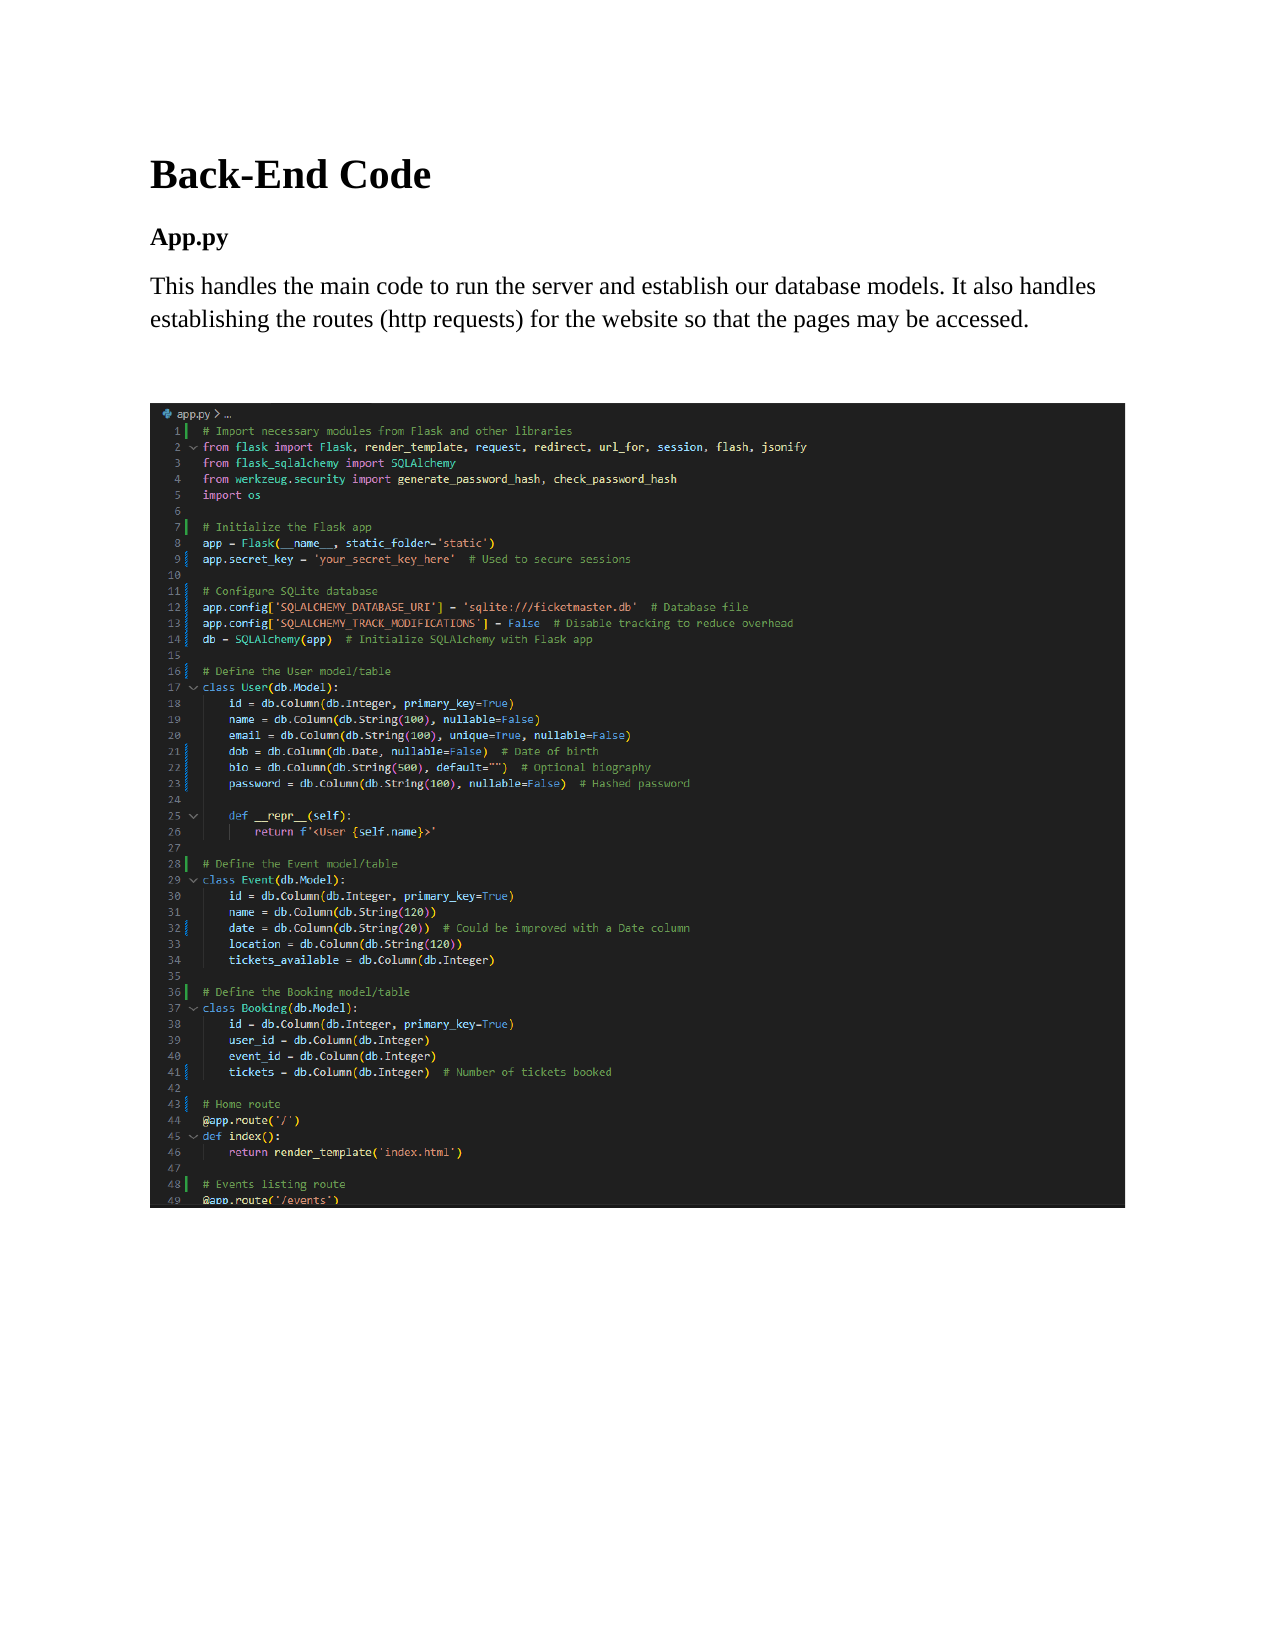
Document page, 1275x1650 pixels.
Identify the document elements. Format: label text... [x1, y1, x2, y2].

picture [150, 403, 1125, 1208]
text App.py [150, 222, 1125, 251]
text Back-End Code [150, 150, 1125, 198]
text This handles the main code to run the server and establish our database models. It also handles establishing the routes (http requests) for the website so that the pages may be accessed. [150, 271, 1125, 333]
